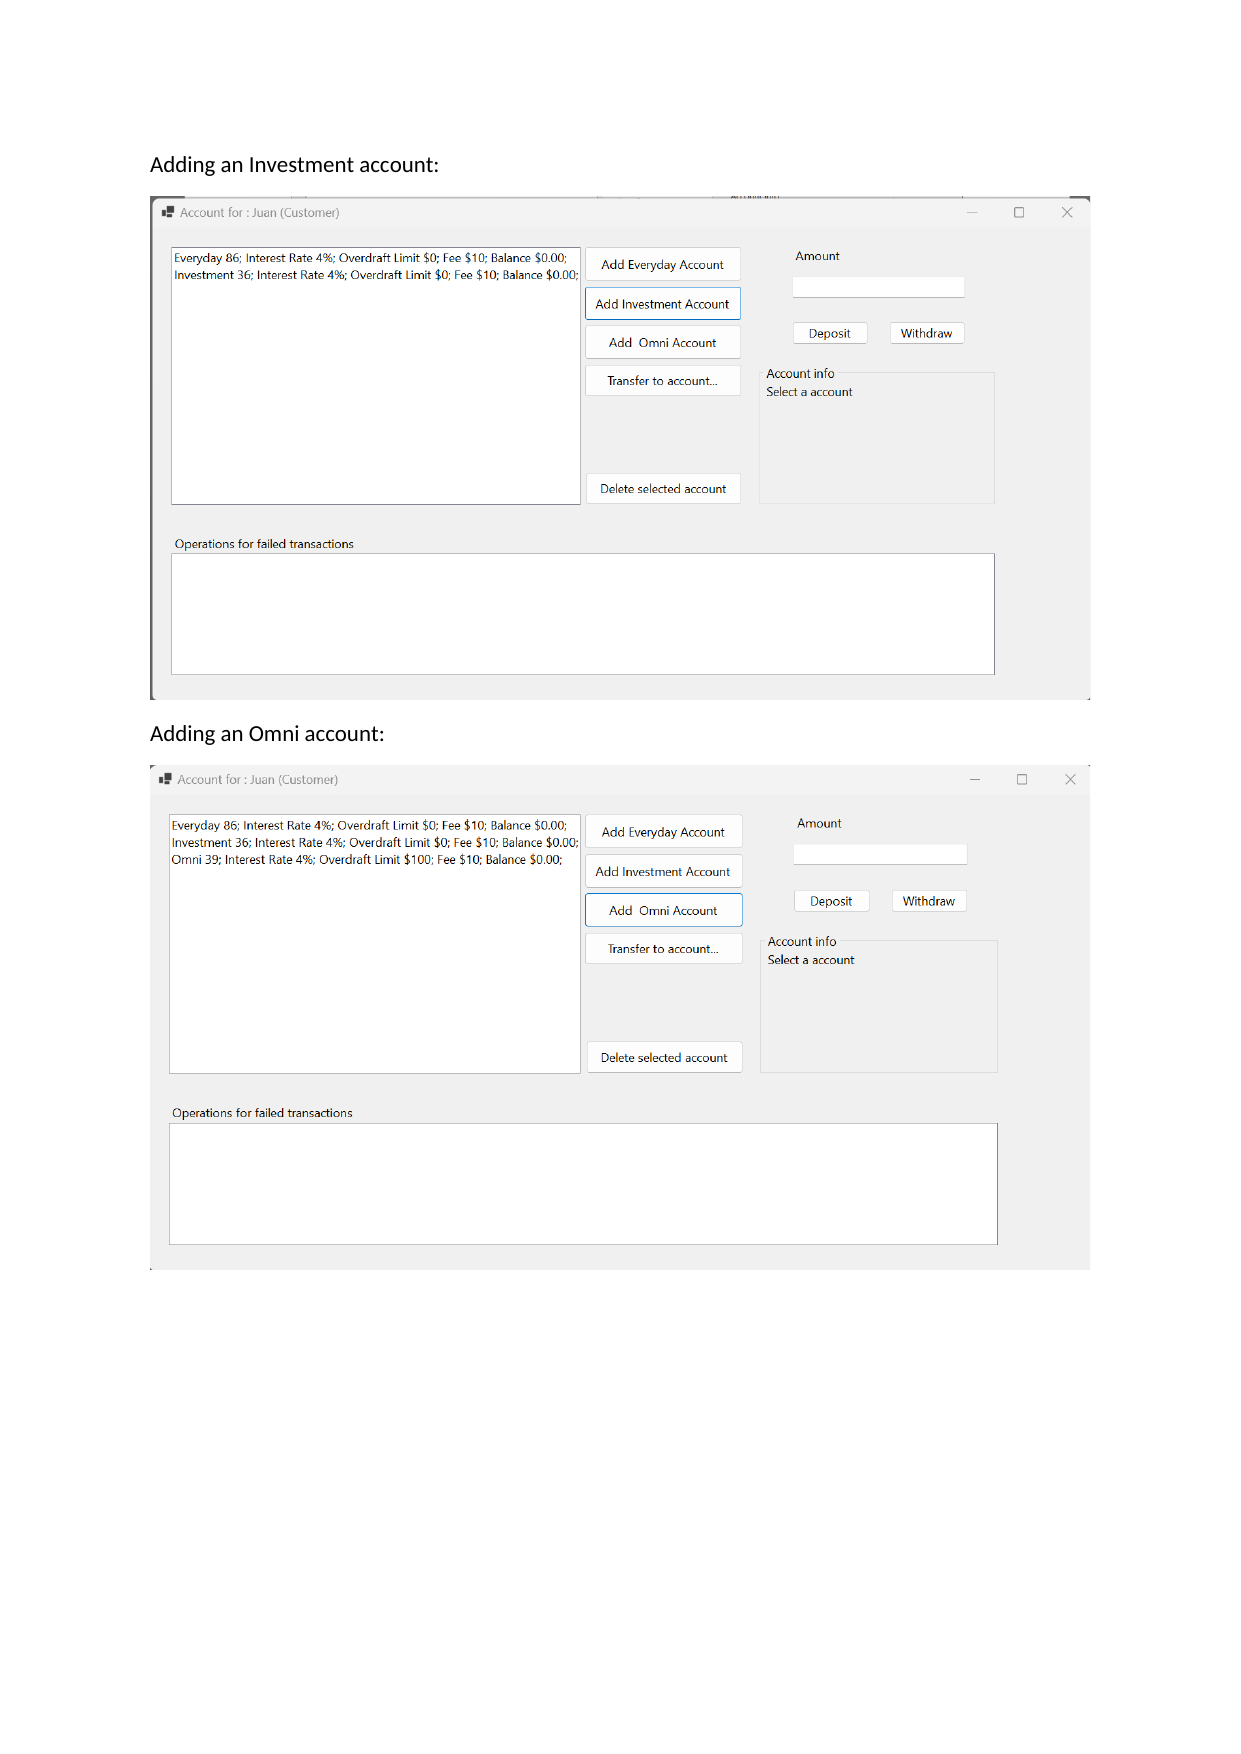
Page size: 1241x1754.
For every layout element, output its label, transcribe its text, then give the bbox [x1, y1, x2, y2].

picture [150, 196, 1091, 700]
text Adding an Omni account: [150, 719, 1090, 747]
picture [150, 765, 1091, 1270]
text Adding an Investment account: [150, 150, 1090, 178]
